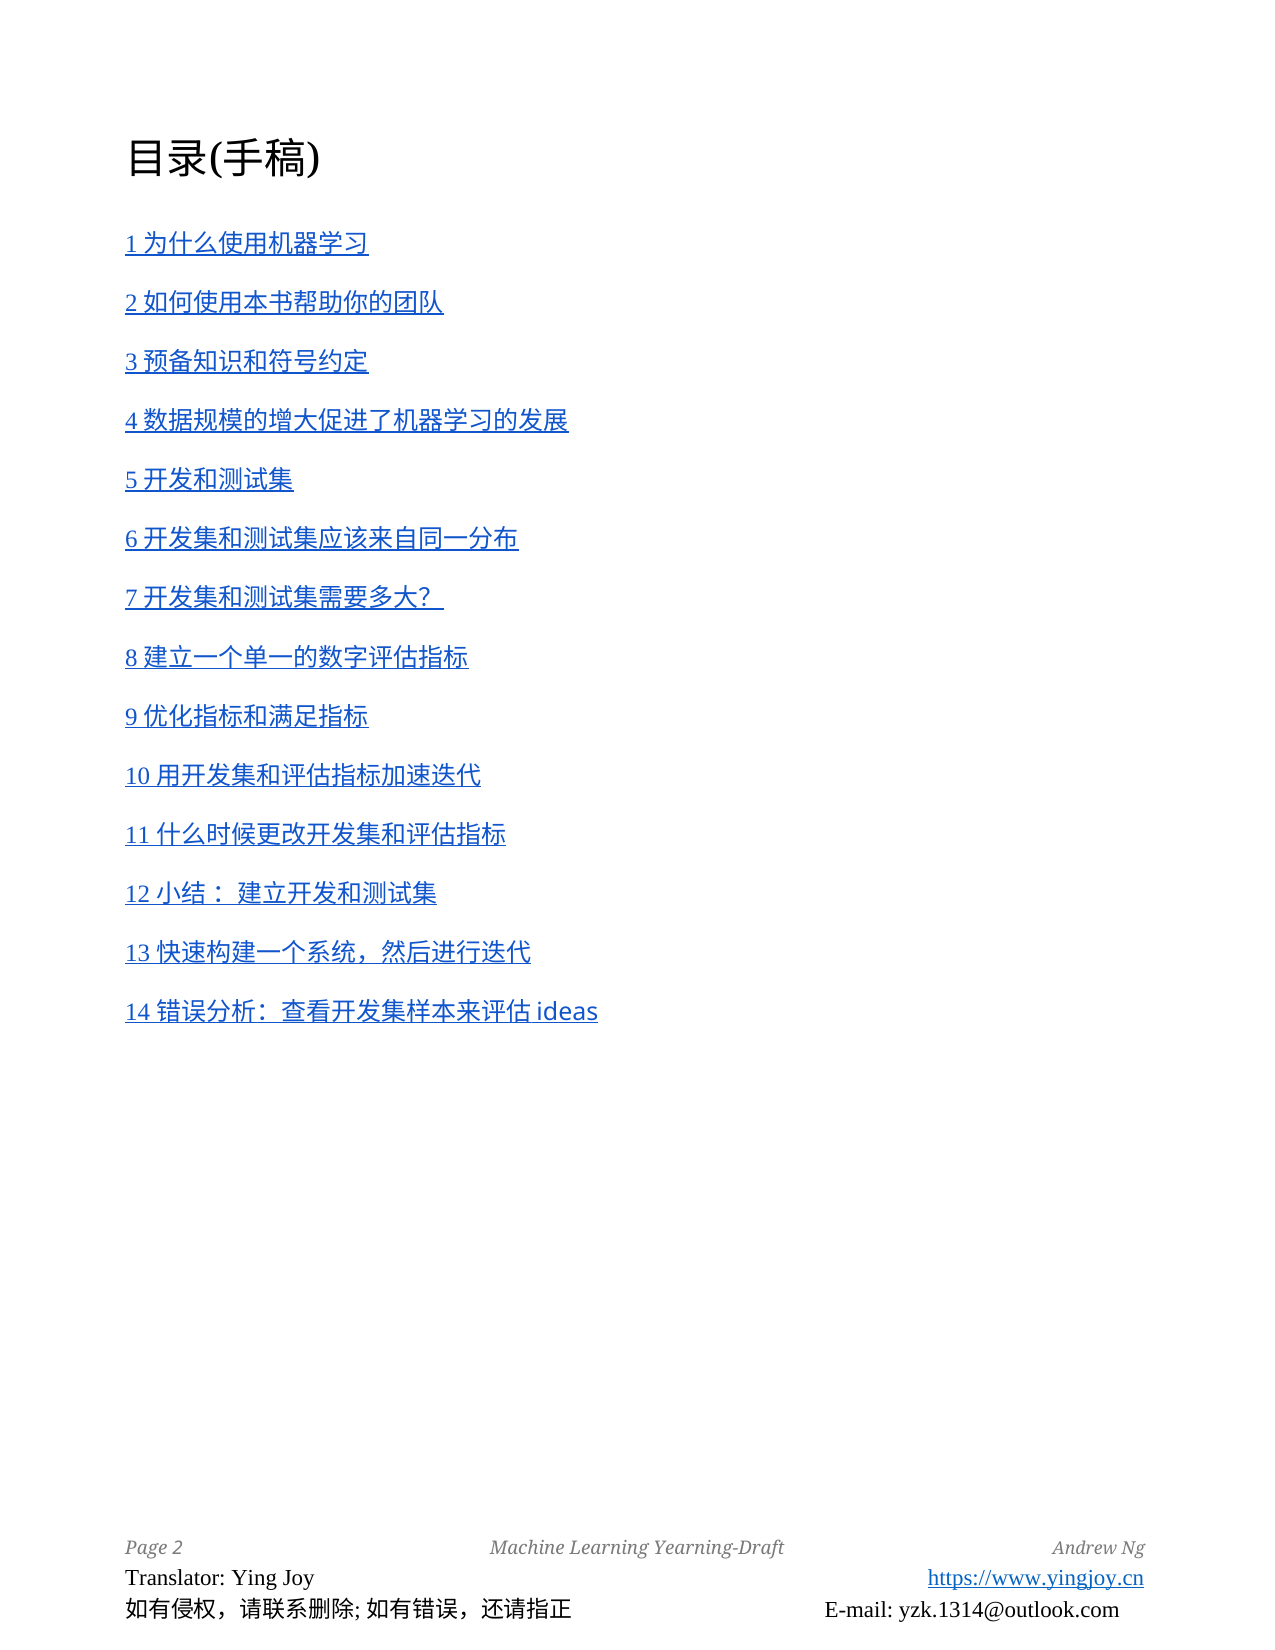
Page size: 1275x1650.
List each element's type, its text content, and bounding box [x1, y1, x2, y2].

text 6 开发集和测试集应该来自同一分布 [125, 519, 1150, 555]
text Page 2 Machine Learning Yearning-Draft Andrew Ng [125, 1534, 1150, 1560]
text 1 为什么使用机器学习 [125, 223, 1150, 260]
text 12 小结 ：建立开发和测试集 [125, 873, 1150, 909]
text 10 用开发集和评估指标加速迭代 [125, 755, 1150, 791]
text 目录(手稿) [125, 126, 1150, 186]
text 8 建立一个单一的数字评估指标 [125, 637, 1150, 673]
text 14 错误分析：查看开发集样本来评估ideas [125, 991, 1150, 1028]
text 13 快速构建一个系统，然后进行迭代 [125, 932, 1150, 968]
text 2 如何使用本书帮助你的团队 [125, 283, 1150, 319]
text 11 什么时候更改开发集和评估指标 [125, 814, 1150, 850]
text 7 开发集和测试集需要多大？ [125, 578, 1150, 614]
text 3 预备知识和符号约定 [125, 342, 1150, 378]
text 9 优化指标和满足指标 [125, 696, 1150, 732]
text 4 数据规模的增大促进了机器学习的发展 [125, 401, 1150, 437]
text 5 开发和测试集 [125, 460, 1150, 496]
